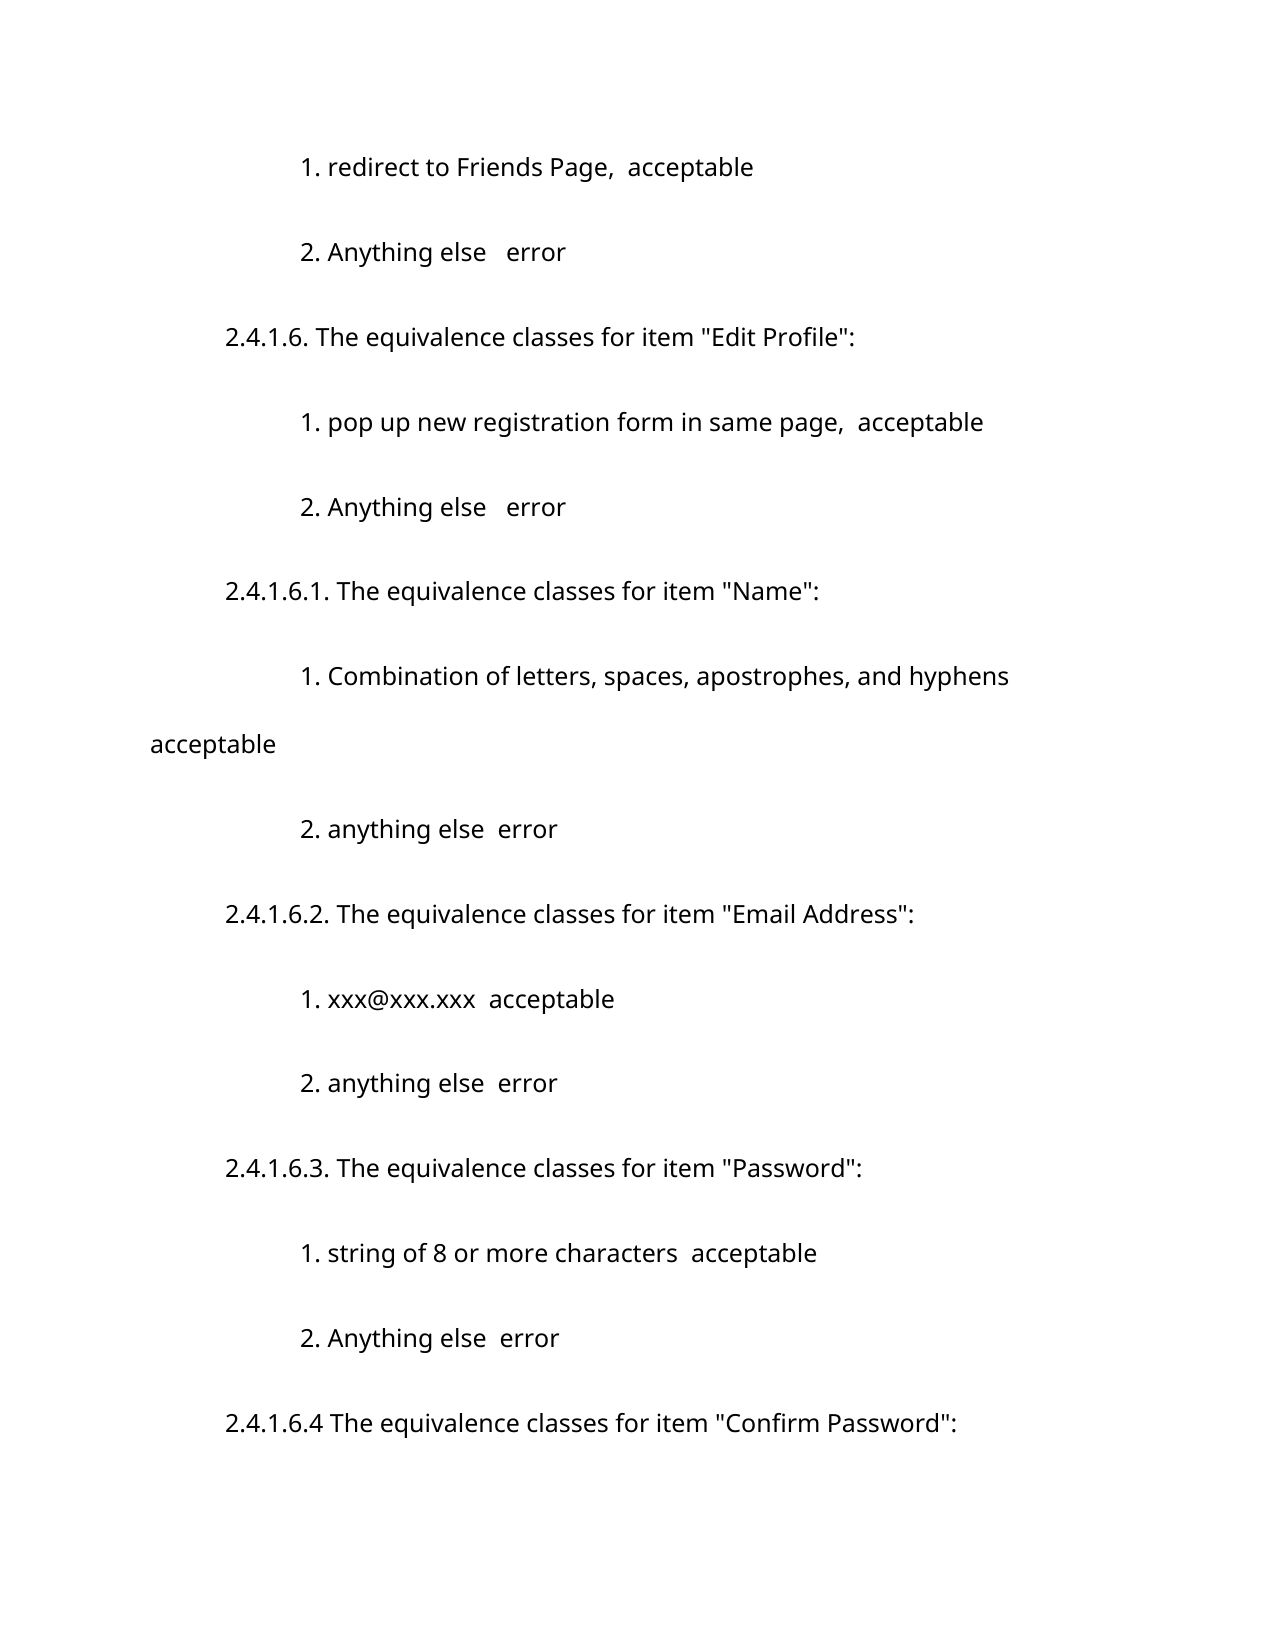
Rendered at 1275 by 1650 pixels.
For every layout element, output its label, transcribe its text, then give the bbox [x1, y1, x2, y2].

text 2.4.1.6.4 The equivalence classes for item "Confirm Password": [150, 1405, 1125, 1439]
text 1. Combination of letters, spaces, apostrophes, and hyphens acceptable [150, 659, 1125, 761]
text 1. string of 8 or more characters acceptable [150, 1236, 1125, 1270]
text 2. Anything else error [225, 1320, 1125, 1354]
text 2.4.1.6.2. The equivalence classes for item "Email Address": [150, 896, 1125, 931]
text 2. anything else error [150, 1066, 1125, 1100]
text 2. Anything else error [150, 235, 1125, 269]
text 1. pop up new registration form in same page, acceptable [150, 404, 1125, 438]
text 2.4.1.6.3. The equivalence classes for item "Password": [150, 1151, 1125, 1185]
text 1. xxx@xxx.xxx acceptable [150, 981, 1125, 1015]
text 2. anything else error [150, 812, 1125, 846]
text 2.4.1.6. The equivalence classes for item "Edit Profile": [150, 319, 1125, 354]
text 2.4.1.6.1. The equivalence classes for item "Name": [150, 574, 1125, 608]
text 1. redirect to Friends Page, acceptable [150, 150, 1125, 184]
text 2. Anything else error [150, 489, 1125, 523]
